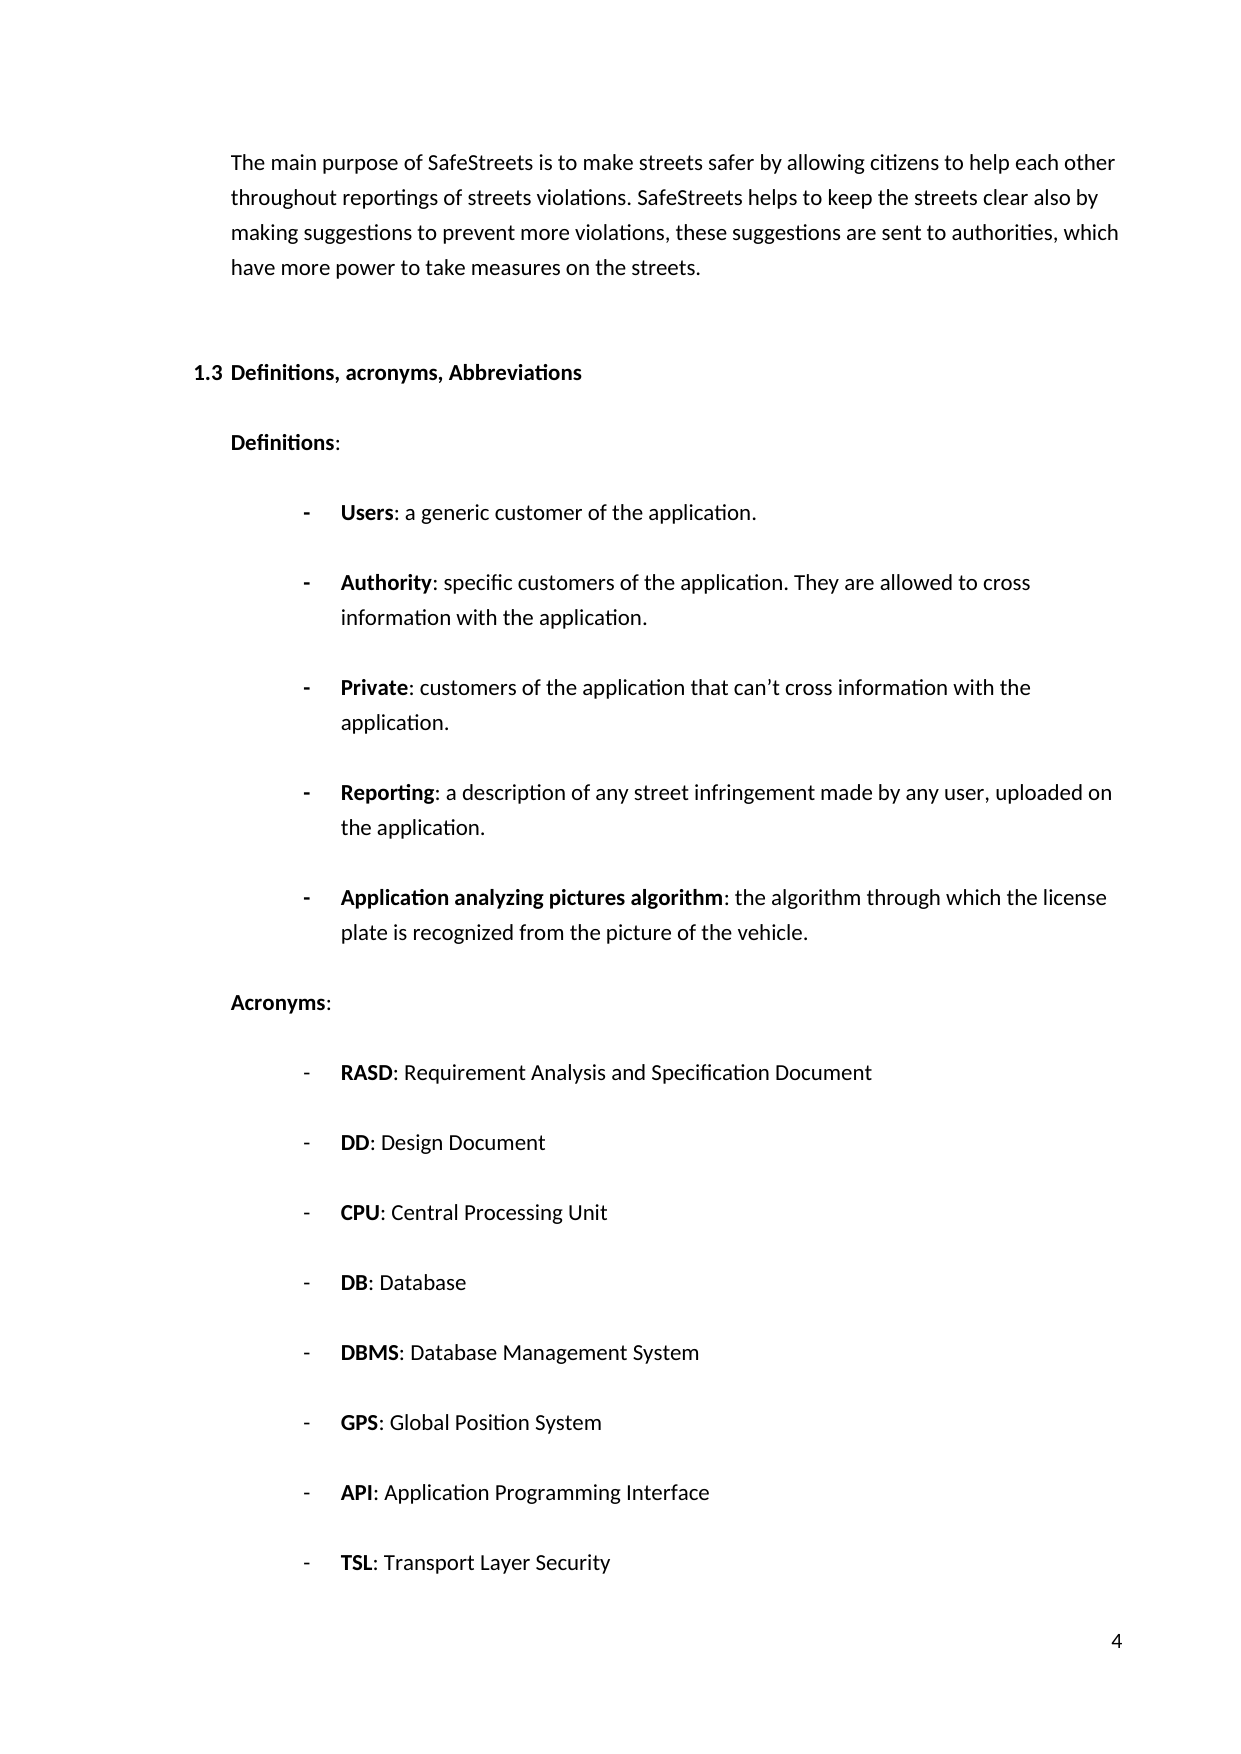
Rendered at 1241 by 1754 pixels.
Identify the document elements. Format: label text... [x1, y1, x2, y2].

list DD: Design Document [303, 1128, 1122, 1156]
list Definitions: [231, 428, 1122, 456]
list TSL: Transport Layer Security [303, 1548, 1122, 1576]
list CPU: Central Processing Unit [303, 1198, 1122, 1226]
list Authority: specific customers of the application. They are allowed to cross information with the application. [303, 568, 1122, 631]
list GPS: Global Position System [303, 1408, 1122, 1436]
list DBMS: Database Management System [303, 1338, 1122, 1366]
list RASD: Requirement Analysis and Specification Document [303, 1058, 1122, 1086]
list Definitions, acronyms, Abbreviations [193, 358, 1122, 386]
list Acronyms: [231, 988, 1122, 1016]
list Reporting: a description of any street infringement made by any user, uploaded on the application. [303, 778, 1122, 841]
list DB: Database [303, 1268, 1122, 1296]
list The main purpose of SafeStreets is to make streets safer by allowing citizens to help each other throughout reportings of streets violations. SafeStreets helps to keep the streets clear also by making suggestions to prevent more violations, these suggestions are sent to authorities, which have more power to take measures on the streets. [231, 148, 1122, 281]
list API: Application Programming Interface [303, 1478, 1122, 1506]
list Private: customers of the application that can’t cross information with the application. [303, 673, 1122, 736]
list Users: a generic customer of the application. [303, 498, 1122, 526]
list Application analyzing pictures algorithm: the algorithm through which the license plate is recognized from the picture of the vehicle. [303, 883, 1122, 946]
